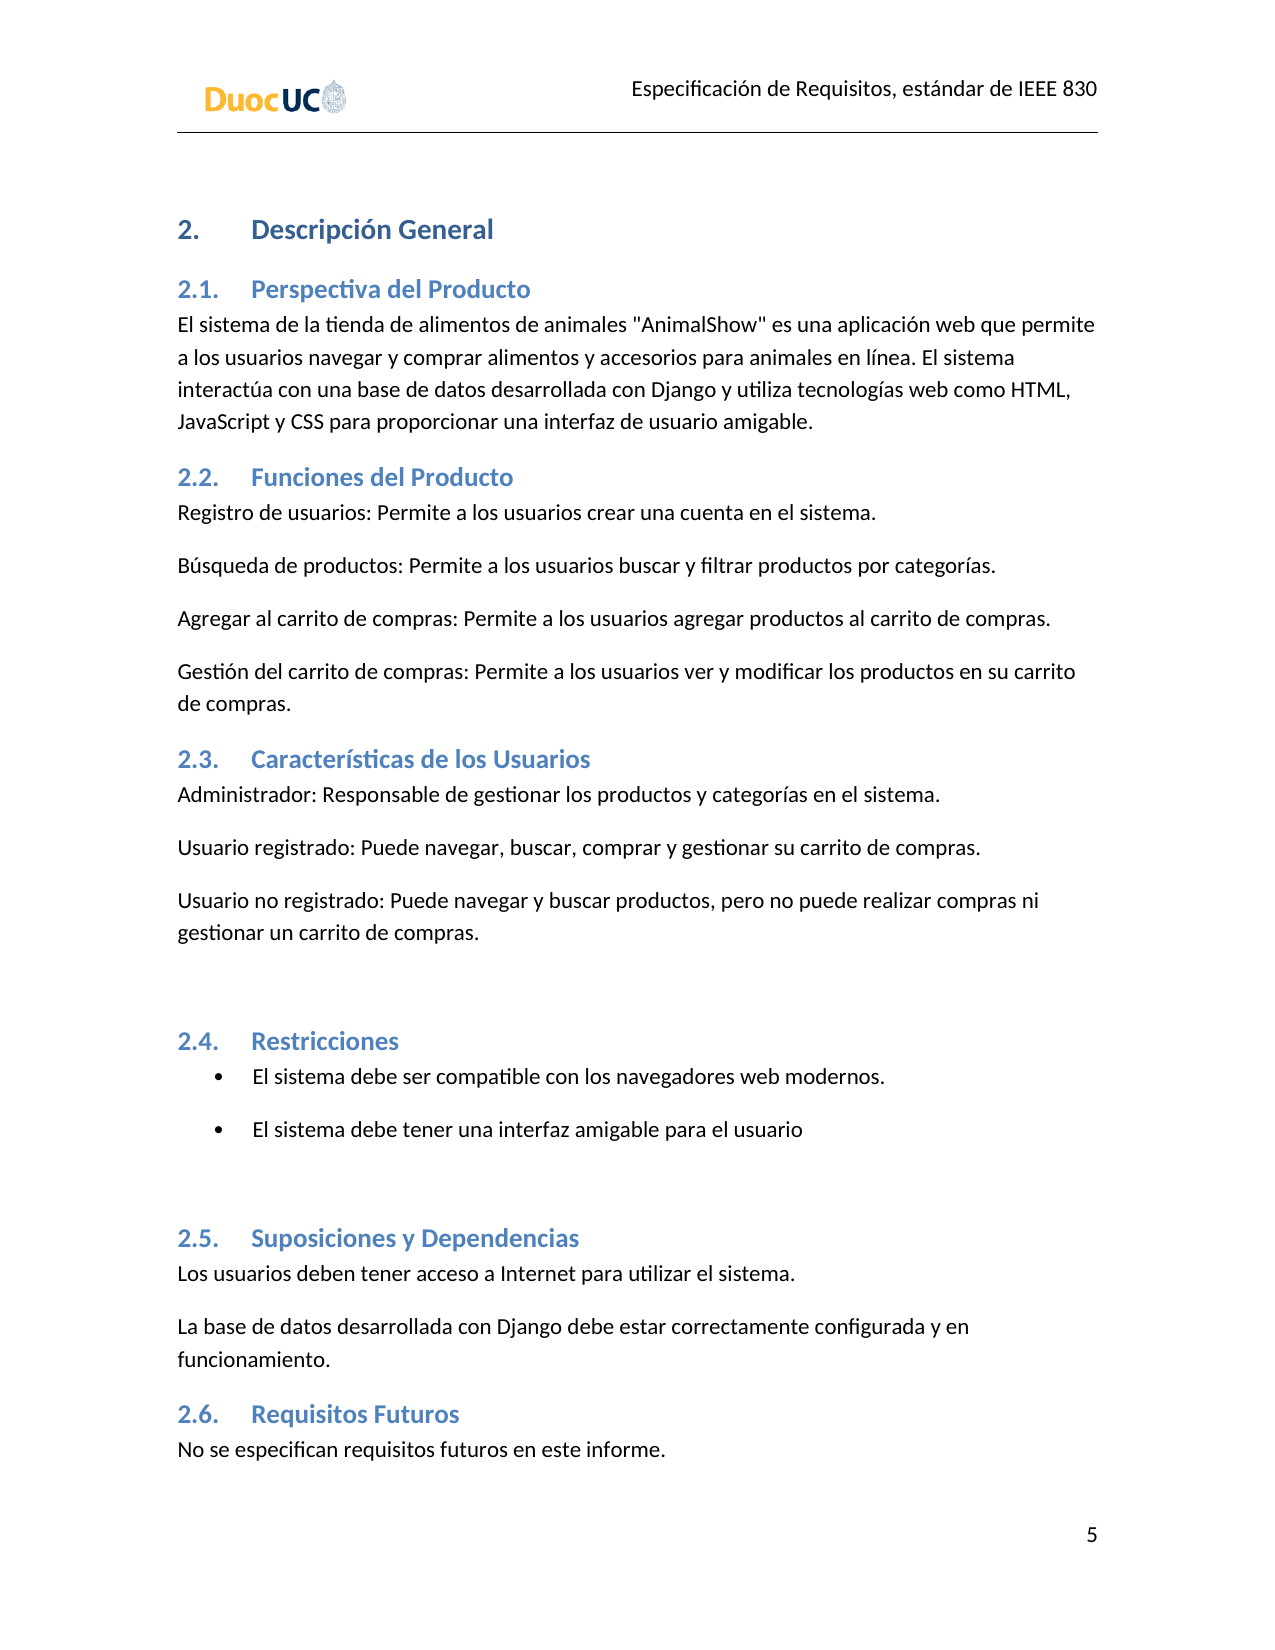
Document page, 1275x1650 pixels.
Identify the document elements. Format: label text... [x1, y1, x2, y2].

text Los usuarios deben tener acceso a Internet para utilizar el sistema. [177, 1259, 1098, 1287]
subtitle 2. Descripción General [177, 211, 1098, 247]
subtitle 2.5. Suposiciones y Dependencias [177, 1222, 1098, 1254]
text Búsqueda de productos: Permite a los usuarios buscar y filtrar productos por categorías. [177, 551, 1098, 579]
text Usuario registrado: Puede navegar, buscar, comprar y gestionar su carrito de compras. [177, 833, 1098, 861]
text El sistema de la tienda de alimentos de animales "AnimalShow" es una aplicación web que permite a los usuarios navegar y comprar alimentos y accesorios para animales en línea. El sistema interactúa con una base de datos desarrollada con Django y utiliza tecnologías web como HTML, JavaScript y CSS para proporcionar una interfaz de usuario amigable. [177, 311, 1098, 435]
text No se especifican requisitos futuros en este informe. [177, 1436, 1098, 1464]
subtitle 2.2. Funciones del Producto [177, 460, 1098, 493]
text Agregar al carrito de compras: Permite a los usuarios agregar productos al carrito de compras. [177, 604, 1098, 632]
subtitle 2.3. Características de los Usuarios [177, 742, 1098, 775]
subtitle 2.1. Perspectiva del Producto [177, 273, 1098, 306]
picture [198, 76, 351, 116]
text Administrador: Responsable de gestionar los productos y categorías en el sistema. [177, 780, 1098, 808]
text Usuario no registrado: Puede navegar y buscar productos, pero no puede realizar compras ni gestionar un carrito de compras. [177, 886, 1098, 947]
list El sistema debe ser compatible con los navegadores web modernos. [215, 1062, 1098, 1091]
text La base de datos desarrollada con Django debe estar correctamente configurada y en funcionamiento. [177, 1312, 1098, 1373]
subtitle 2.6. Requisitos Futuros [177, 1398, 1098, 1431]
subtitle 2.4. Restricciones [177, 1024, 1098, 1058]
list El sistema debe tener una interfaz amigable para el usuario [215, 1116, 1098, 1143]
text Registro de usuarios: Permite a los usuarios crear una cuenta en el sistema. [177, 498, 1098, 526]
text Gestión del carrito de compras: Permite a los usuarios ver y modificar los productos en su carrito de compras. [177, 657, 1098, 717]
